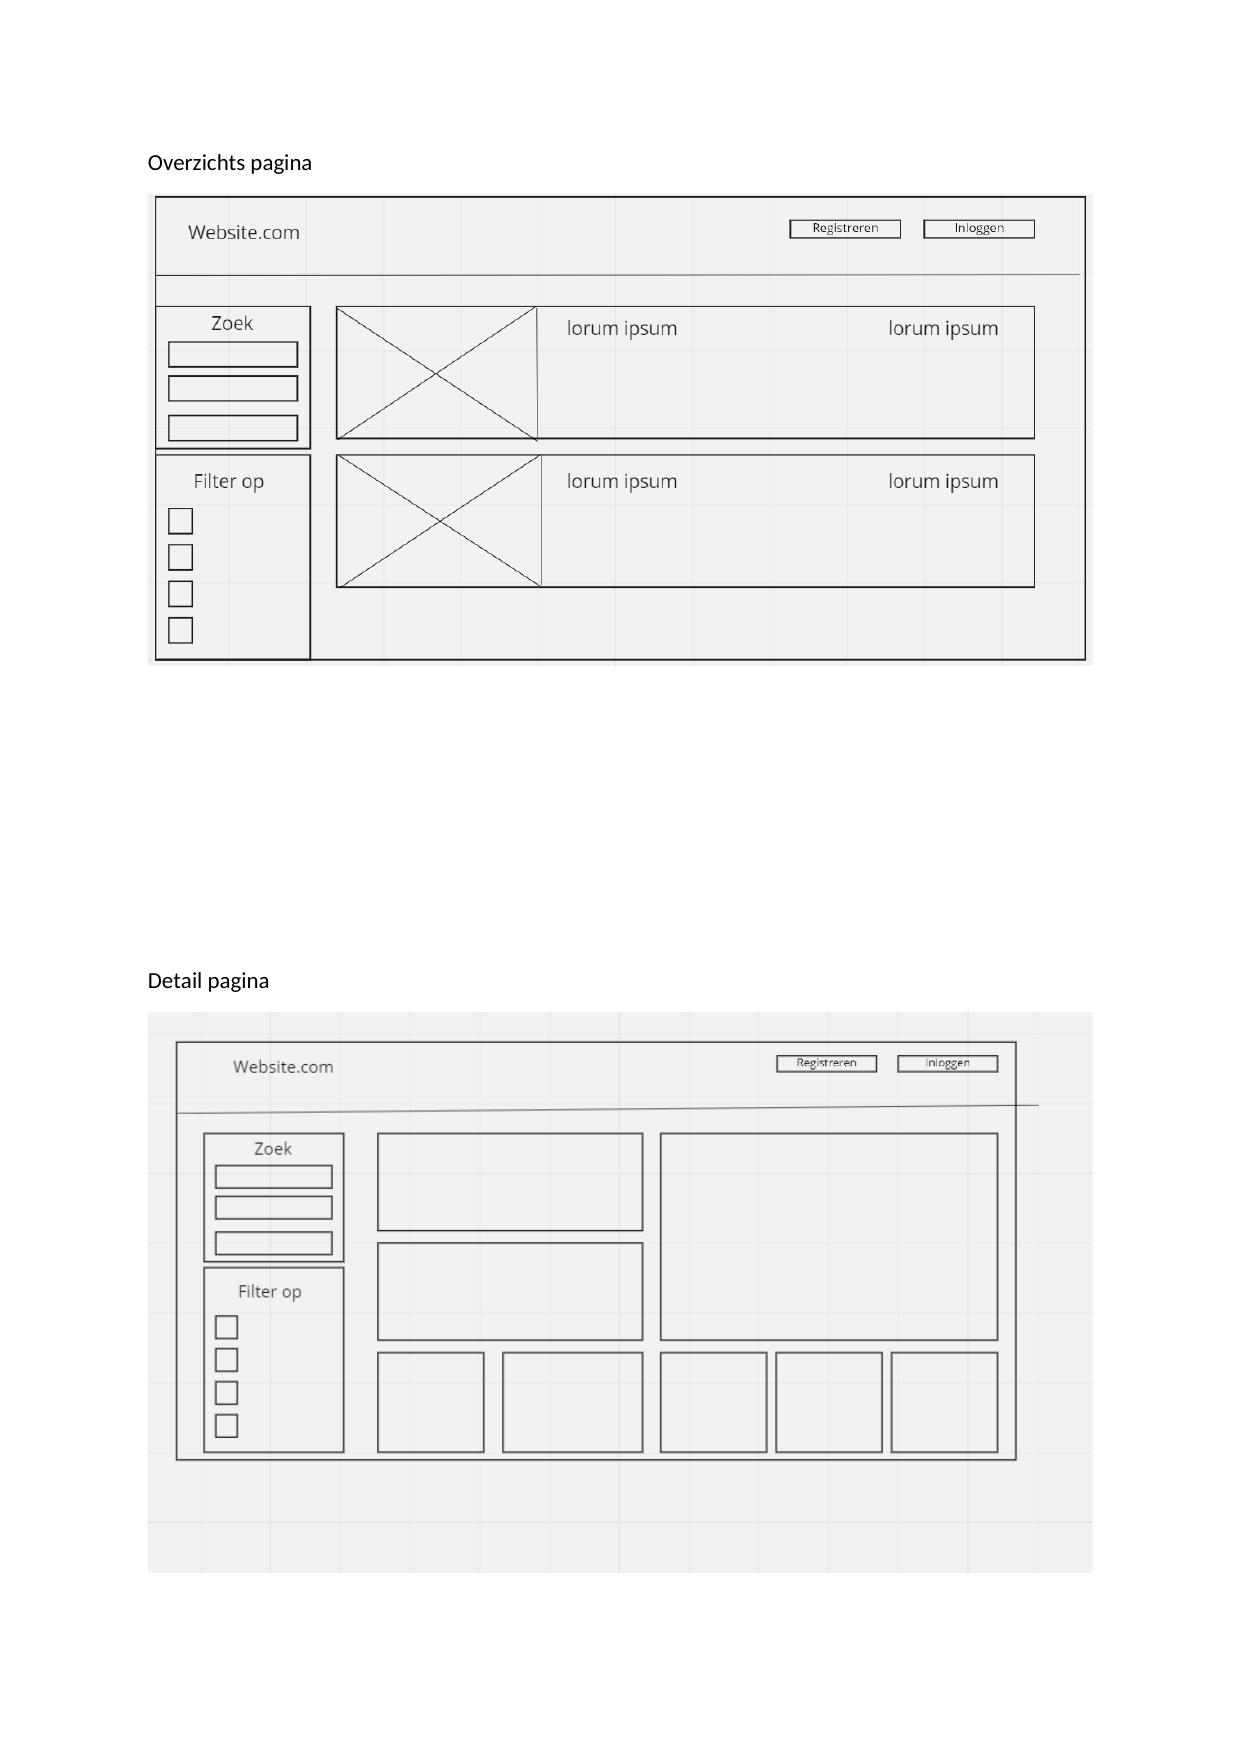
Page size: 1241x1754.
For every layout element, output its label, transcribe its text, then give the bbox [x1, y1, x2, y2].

text Detail pagina [148, 966, 1093, 994]
picture [147, 1012, 1093, 1573]
picture [147, 194, 1093, 666]
text Overzichts pagina [148, 148, 1093, 176]
